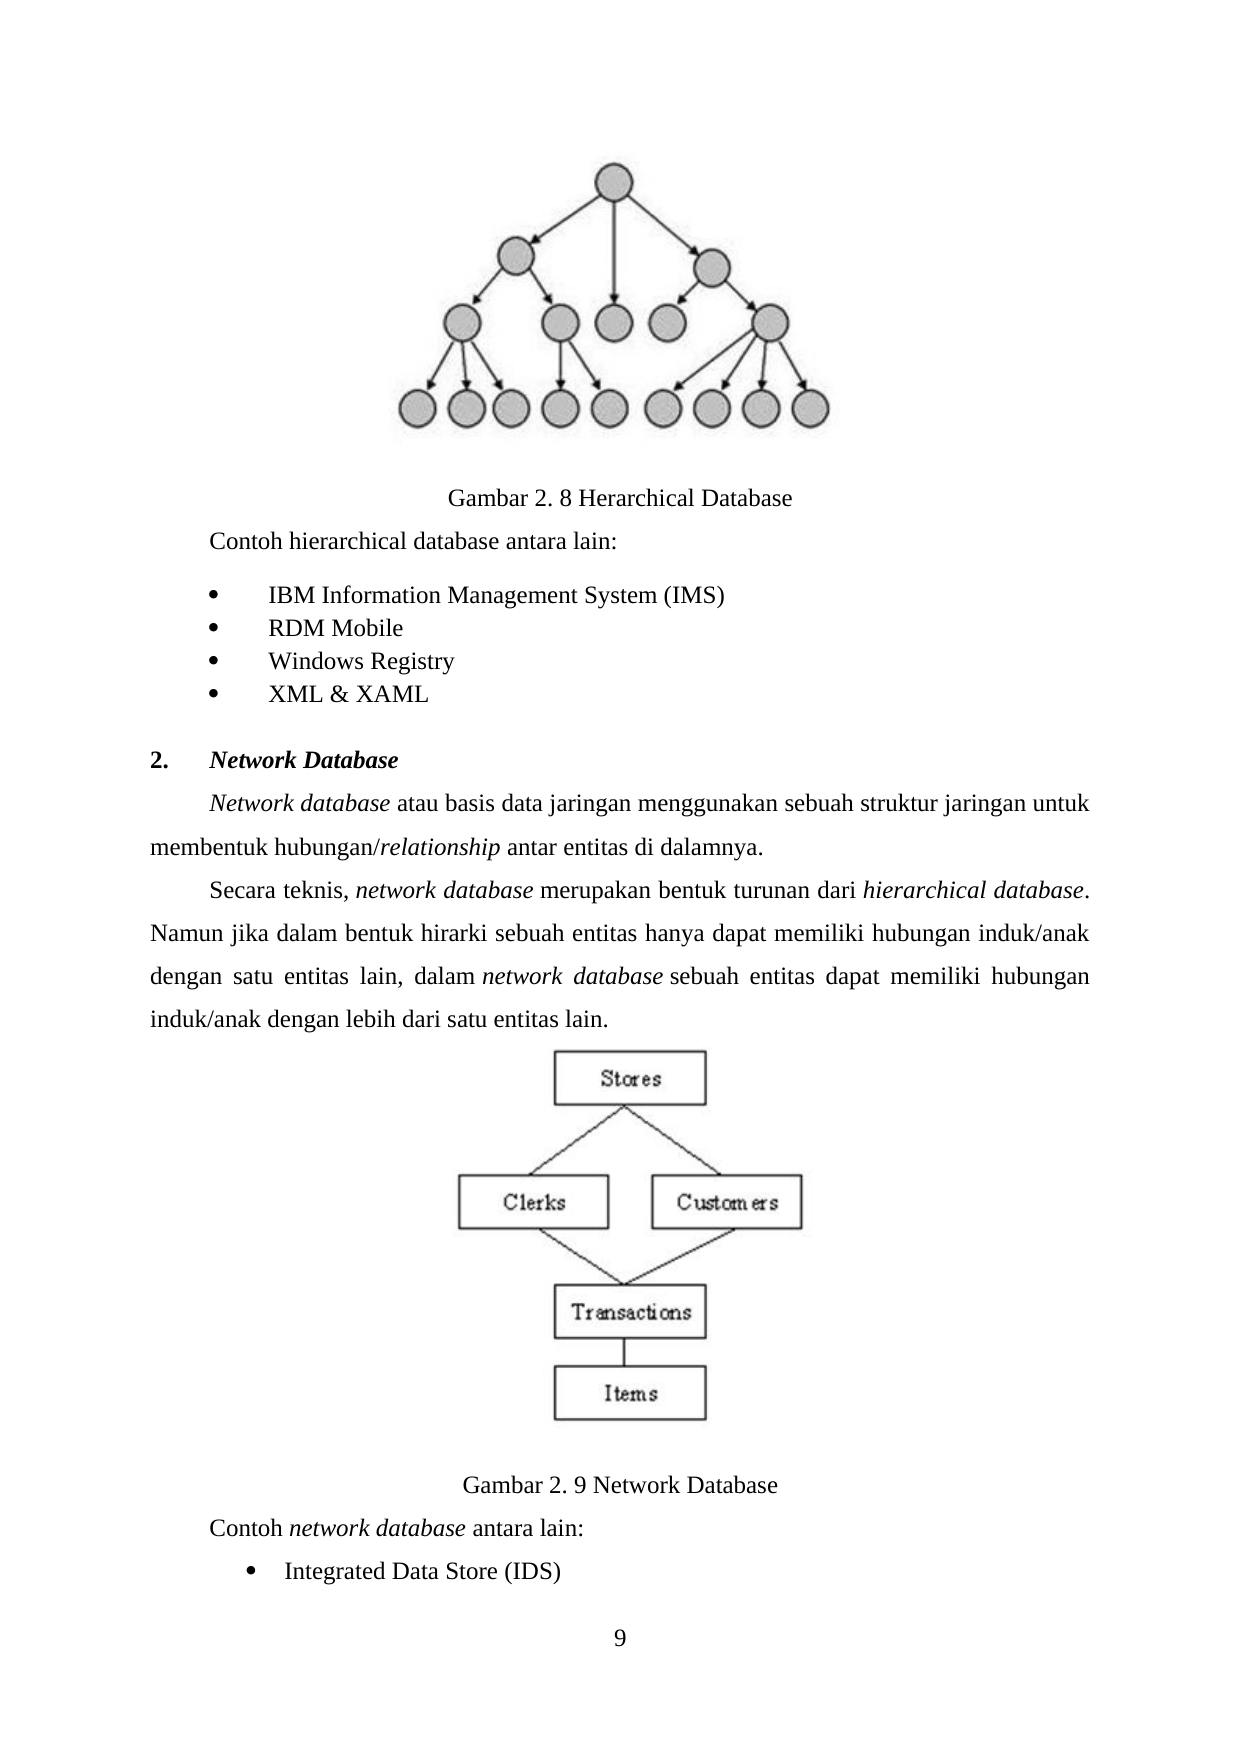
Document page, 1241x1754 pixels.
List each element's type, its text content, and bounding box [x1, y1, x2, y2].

picture [408, 1047, 832, 1431]
list Integrated Data Store (IDS) [247, 1556, 1090, 1585]
text Contoh network database antara lain: [209, 1513, 1090, 1542]
text Secara teknis, network database merupakan bentuk turunan dari hierarchical database. Namun jika dalam bentuk hirarki sebuah entitas hanya dapat memiliki hubungan induk/anak dengan satu entitas lain, dalam network database sebuah entitas dapat memiliki hubungan induk/anak dengan lebih dari satu entitas lain. [150, 875, 1090, 1033]
picture [377, 150, 863, 445]
text Network database atau basis data jaringan menggunakan sebuah struktur jaringan untuk membentuk hubungan/relationship antar entitas di dalamnya. [150, 788, 1090, 860]
list RDM Mobile [209, 613, 1090, 642]
text Gambar 2. 8 Herarchical Database [150, 483, 1090, 512]
list Windows Registry [209, 646, 1090, 675]
text Gambar 2. 9 Network Database [150, 1470, 1090, 1498]
list Network Database [150, 745, 1090, 774]
list XML & XAML [209, 679, 1090, 708]
text Contoh hierarchical database antara lain: [209, 526, 1090, 555]
list IBM Information Management System (IMS) [209, 580, 1090, 609]
